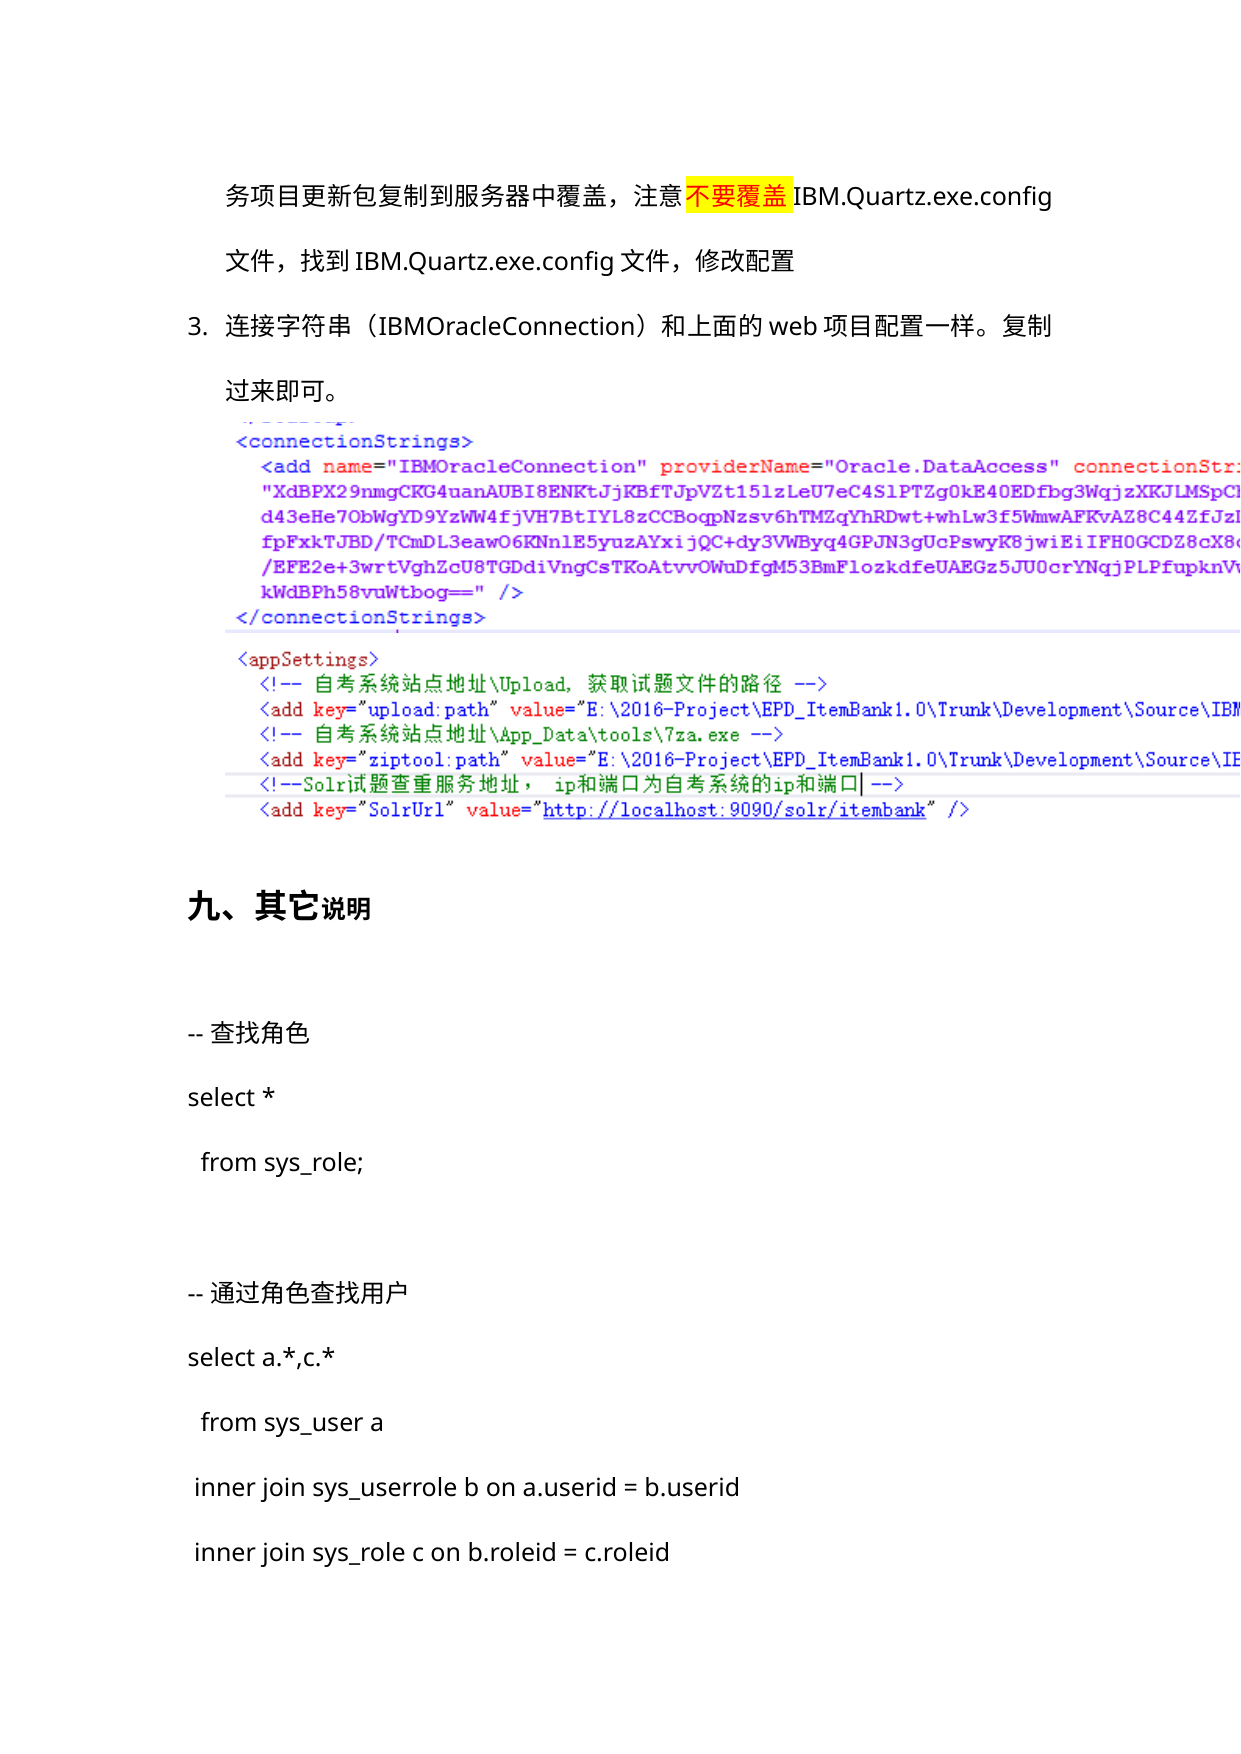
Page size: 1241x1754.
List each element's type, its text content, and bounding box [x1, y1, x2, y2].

picture [225, 422, 1241, 633]
text select * [187, 1064, 1053, 1129]
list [187, 162, 1053, 292]
list 连接字符串（IBMOracleConnection）和上面的web项目配置一样。复制过来即可。 [187, 292, 1053, 422]
text -- 通过角色查找用户 [187, 1259, 1053, 1324]
text select a.*,c.* [187, 1324, 1053, 1389]
text from sys_user a [187, 1389, 1053, 1454]
subtitle 九、其它说明 [187, 872, 1053, 937]
text inner join sys_role c on b.roleid = c.roleid [187, 1519, 1053, 1584]
text from sys_role; [187, 1129, 1053, 1194]
text -- 查找角色 [187, 999, 1053, 1064]
picture [225, 649, 1241, 826]
text inner join sys_userrole b on a.userid = b.userid [187, 1454, 1053, 1519]
